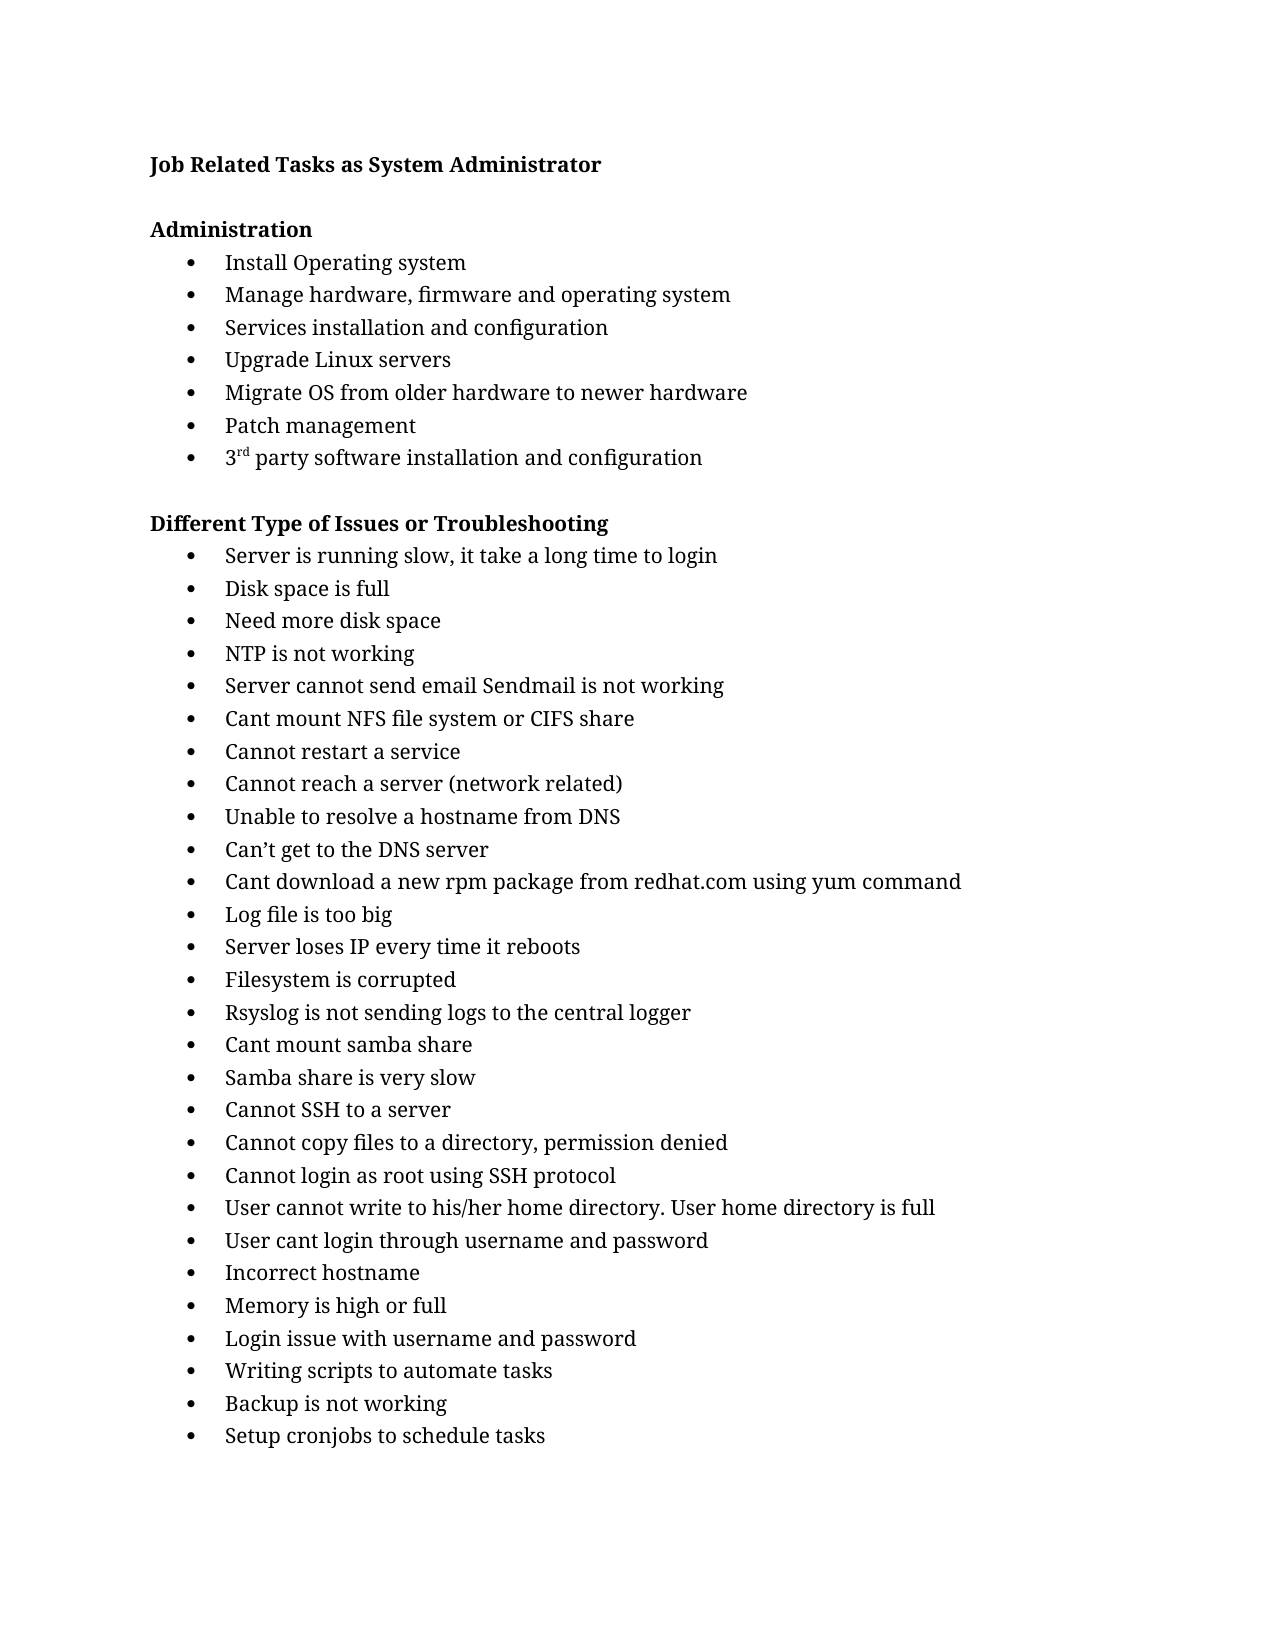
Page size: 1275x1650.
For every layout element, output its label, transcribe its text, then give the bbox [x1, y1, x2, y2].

list Rsyslog is not sending logs to the central logger [187, 998, 1125, 1026]
list Cannot login as root using SSH protocol [187, 1161, 1125, 1189]
list Cant mount NFS file system or CIFS share [187, 704, 1125, 733]
list Patch management [187, 411, 1125, 439]
list Log file is too big [187, 900, 1125, 928]
list NTP is not working [187, 639, 1125, 667]
list Services installation and configuration [187, 313, 1125, 341]
list Login issue with username and password [187, 1324, 1125, 1352]
list Cannot copy files to a directory, permission denied [187, 1128, 1125, 1157]
list Backup is not working [187, 1389, 1125, 1417]
text Different Type of Issues or Troubleshooting [150, 509, 1125, 537]
list Writing scripts to automate tasks [187, 1356, 1125, 1385]
list Setup cronjobs to schedule tasks [187, 1422, 1125, 1450]
text Job Related Tasks as System Administrator [150, 150, 1125, 178]
list Manage hardware, firmware and operating system [187, 280, 1125, 309]
list 3rd party software installation and configuration [187, 443, 1125, 472]
list Need more disk space [187, 606, 1125, 635]
list Can’t get to the DNS server [187, 835, 1125, 863]
list Upgrade Linux servers [187, 346, 1125, 374]
list Filesystem is corrupted [187, 965, 1125, 993]
list Samba share is very slow [187, 1063, 1125, 1091]
list Cannot reach a server (network related) [187, 769, 1125, 798]
list Migrate OS from older hardware to newer hardware [187, 378, 1125, 407]
text Administration [150, 215, 1125, 244]
list Cant download a new rpm package from redhat.com using yum command [187, 867, 1125, 896]
list Incorrect hostname [187, 1258, 1125, 1287]
list Unable to resolve a hostname from DNS [187, 802, 1125, 831]
list Cannot SSH to a server [187, 1096, 1125, 1124]
list Server is running slow, it take a long time to login [187, 541, 1125, 570]
list Server cannot send email Sendmail is not working [187, 672, 1125, 700]
list User cant login through username and password [187, 1226, 1125, 1254]
list Memory is high or full [187, 1291, 1125, 1319]
list Cannot restart a service [187, 737, 1125, 765]
list Server loses IP every time it reboots [187, 932, 1125, 961]
list Disk space is full [187, 574, 1125, 602]
list User cannot write to his/her home directory. User home directory is full [187, 1193, 1125, 1222]
list Install Operating system [187, 248, 1125, 276]
list Cant mount samba share [187, 1030, 1125, 1059]
